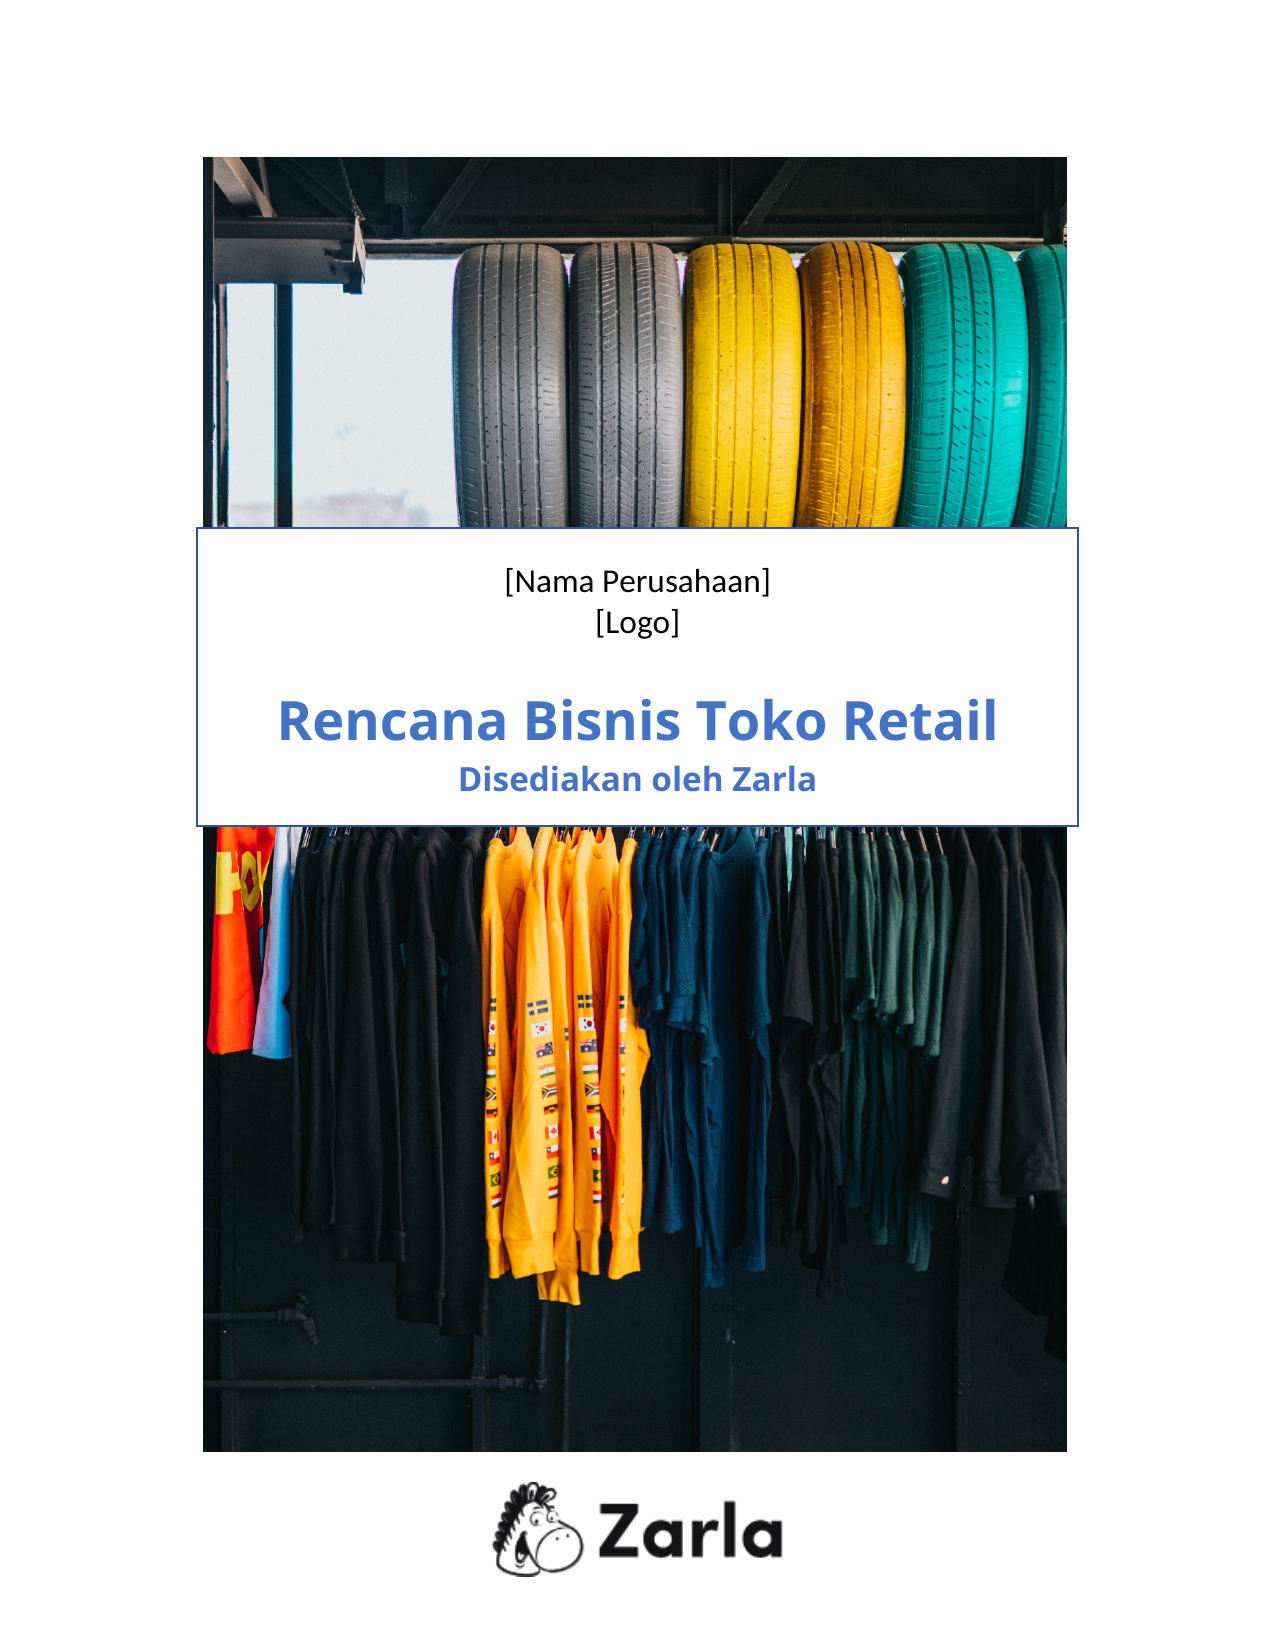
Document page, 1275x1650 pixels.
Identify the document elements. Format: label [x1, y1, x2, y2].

picture [481, 1482, 794, 1577]
picture [203, 827, 1067, 1452]
picture [203, 157, 1067, 527]
